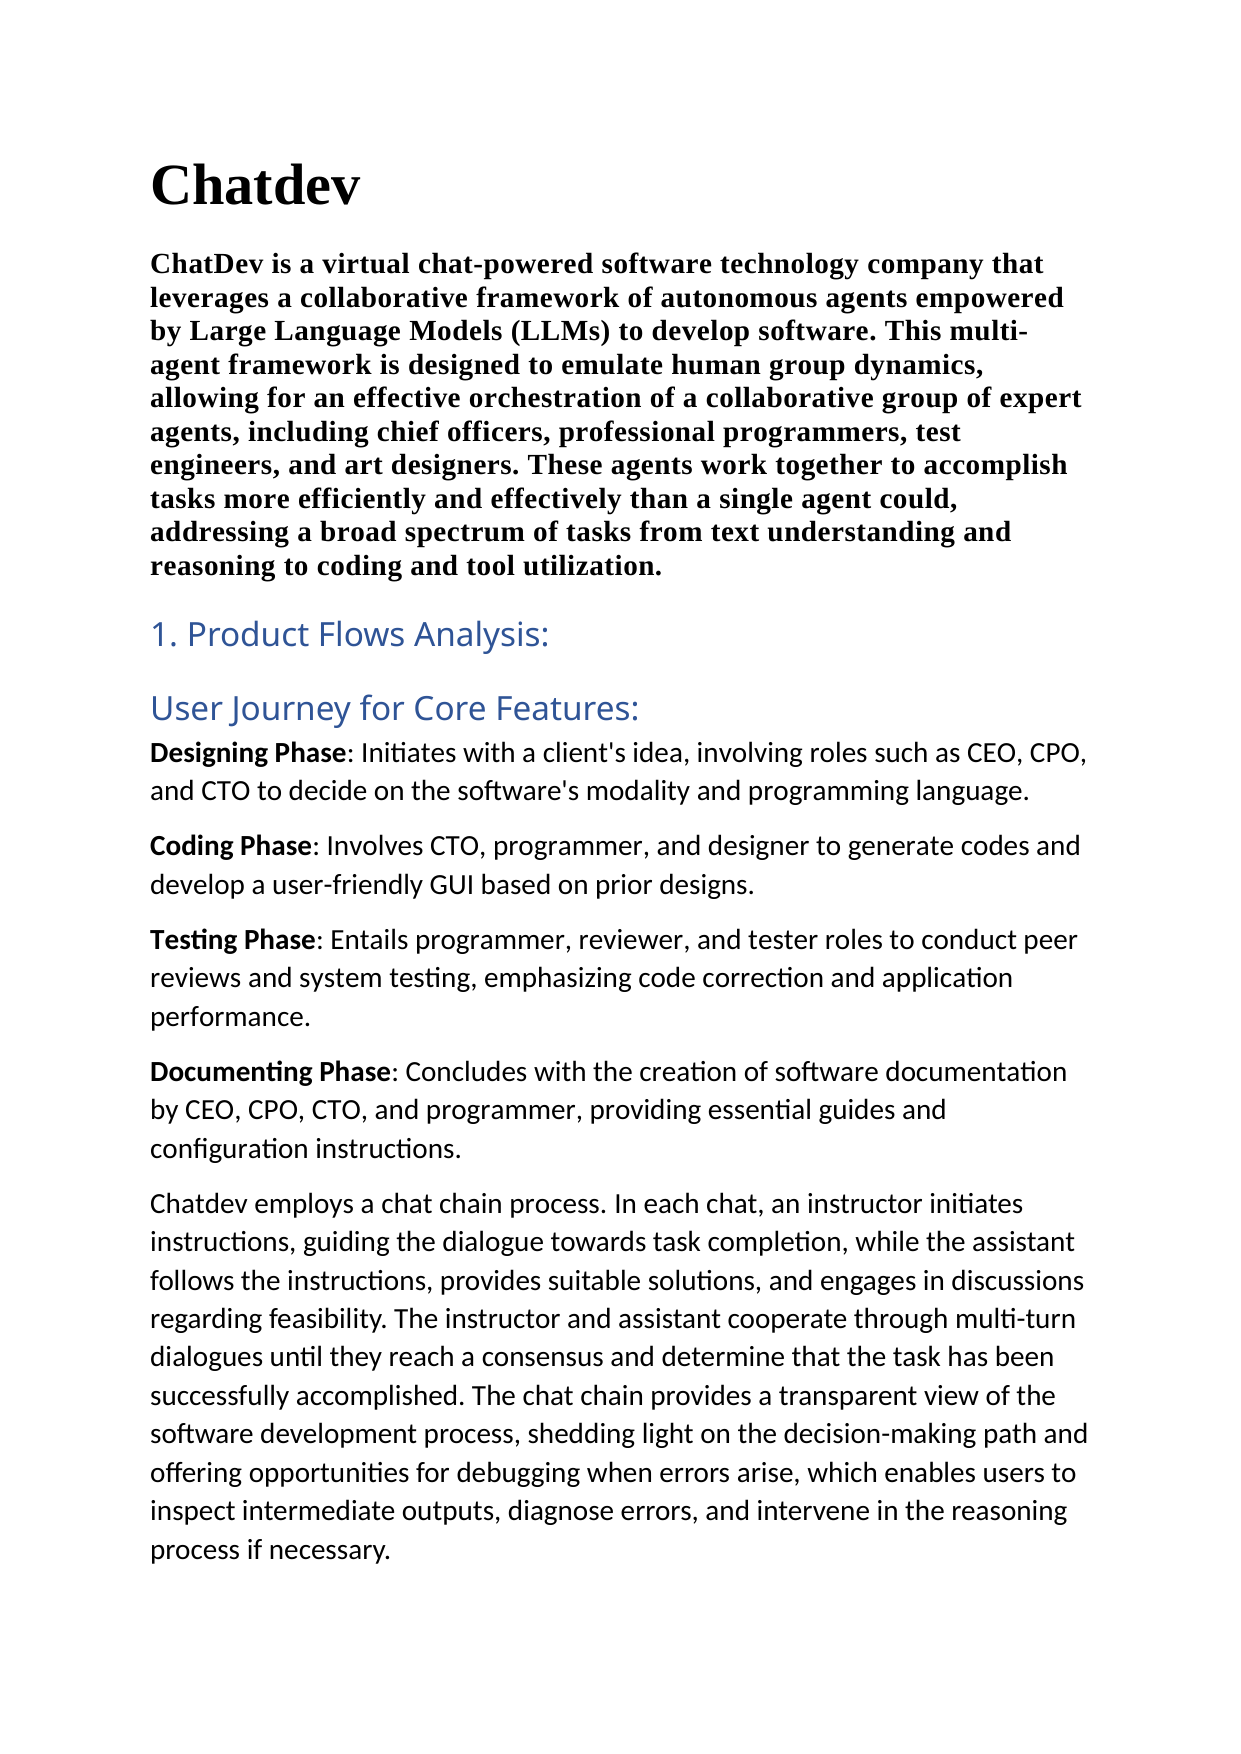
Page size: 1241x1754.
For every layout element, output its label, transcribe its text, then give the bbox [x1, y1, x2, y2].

text Testing Phase: Entails programmer, reviewer, and tester roles to conduct peer reviews and system testing, emphasizing code correction and application performance. [150, 921, 1090, 1033]
subtitle ChatDev is a virtual chat-powered software technology company that leverages a collaborative framework of autonomous agents empowered by Large Language Models (LLMs) to develop software. This multi-agent framework is designed to emulate human group dynamics, allowing for an effective orchestration of a collaborative group of expert agents, including chief officers, professional programmers, test engineers, and art designers. These agents work together to accomplish tasks more efficiently and effectively than a single agent could, addressing a broad spectrum of tasks from text understanding and reasoning to coding and tool utilization. [150, 246, 1090, 582]
text Chatdev employs a chat chain process. In each chat, an instructor initiates instructions, guiding the dialogue towards task completion, while the assistant follows the instructions, provides suitable solutions, and engages in discussions regarding feasibility. The instructor and assistant cooperate through multi-turn dialogues until they reach a consensus and determine that the task has been successfully accomplished. The chat chain provides a transparent view of the software development process, shedding light on the decision-making path and offering opportunities for debugging when errors arise, which enables users to inspect intermediate outputs, diagnose errors, and intervene in the reasoning process if necessary. [150, 1185, 1090, 1566]
subtitle 1. Product Flows Analysis: [150, 611, 1090, 656]
subtitle User Journey for Core Features: [150, 685, 1090, 730]
text Designing Phase: Initiates with a client's idea, involving roles such as CEO, CPO, and CTO to decide on the software's modality and programming language. [150, 734, 1090, 808]
text Coding Phase: Involves CTO, programmer, and designer to generate codes and develop a user-friendly GUI based on prior designs. [150, 827, 1090, 901]
subtitle Chatdev [150, 150, 1090, 217]
text Documenting Phase: Concludes with the creation of software documentation by CEO, CPO, CTO, and programmer, providing essential guides and configuration instructions. [150, 1053, 1090, 1165]
